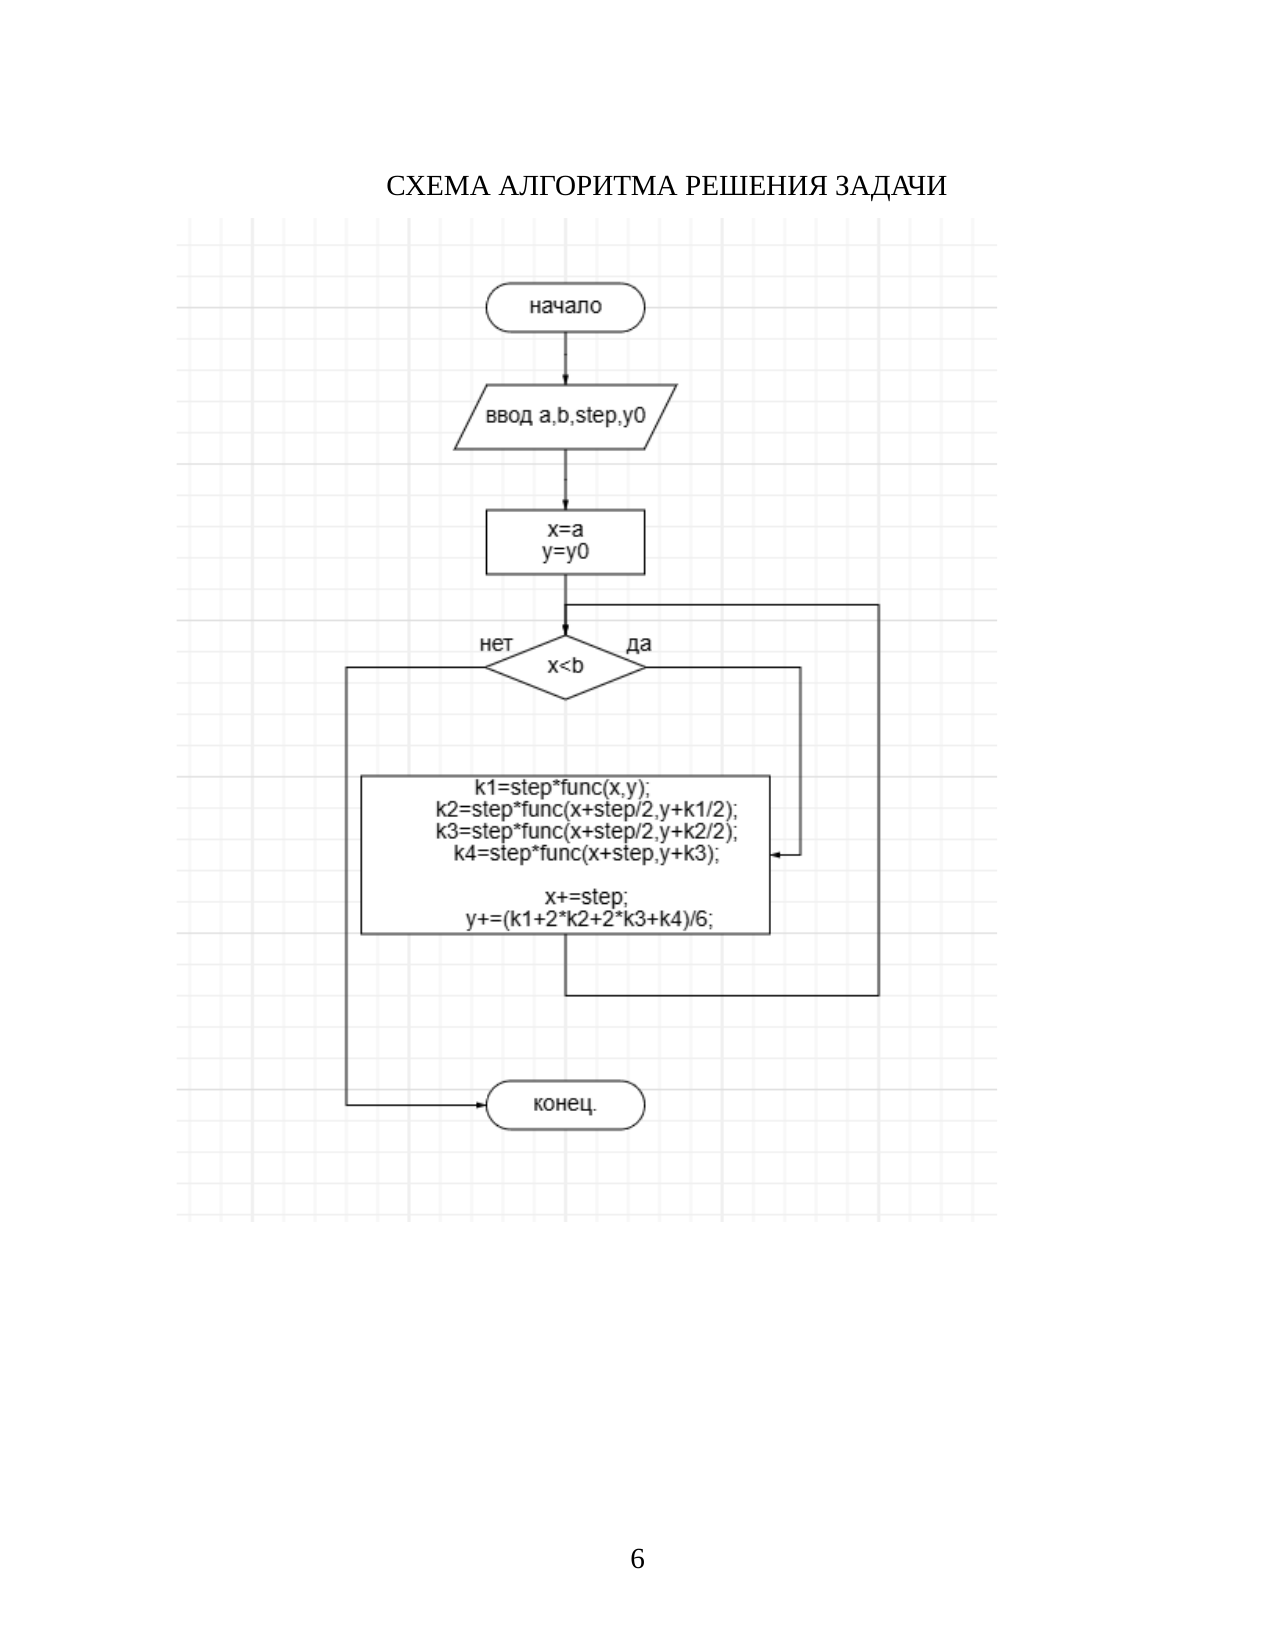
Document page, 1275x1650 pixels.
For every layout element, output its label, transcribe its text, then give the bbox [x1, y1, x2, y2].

picture [176, 218, 998, 1222]
text СХЕМА АЛГОРИТМА РЕШЕНИЯ ЗАДАЧИ [118, 168, 1157, 202]
